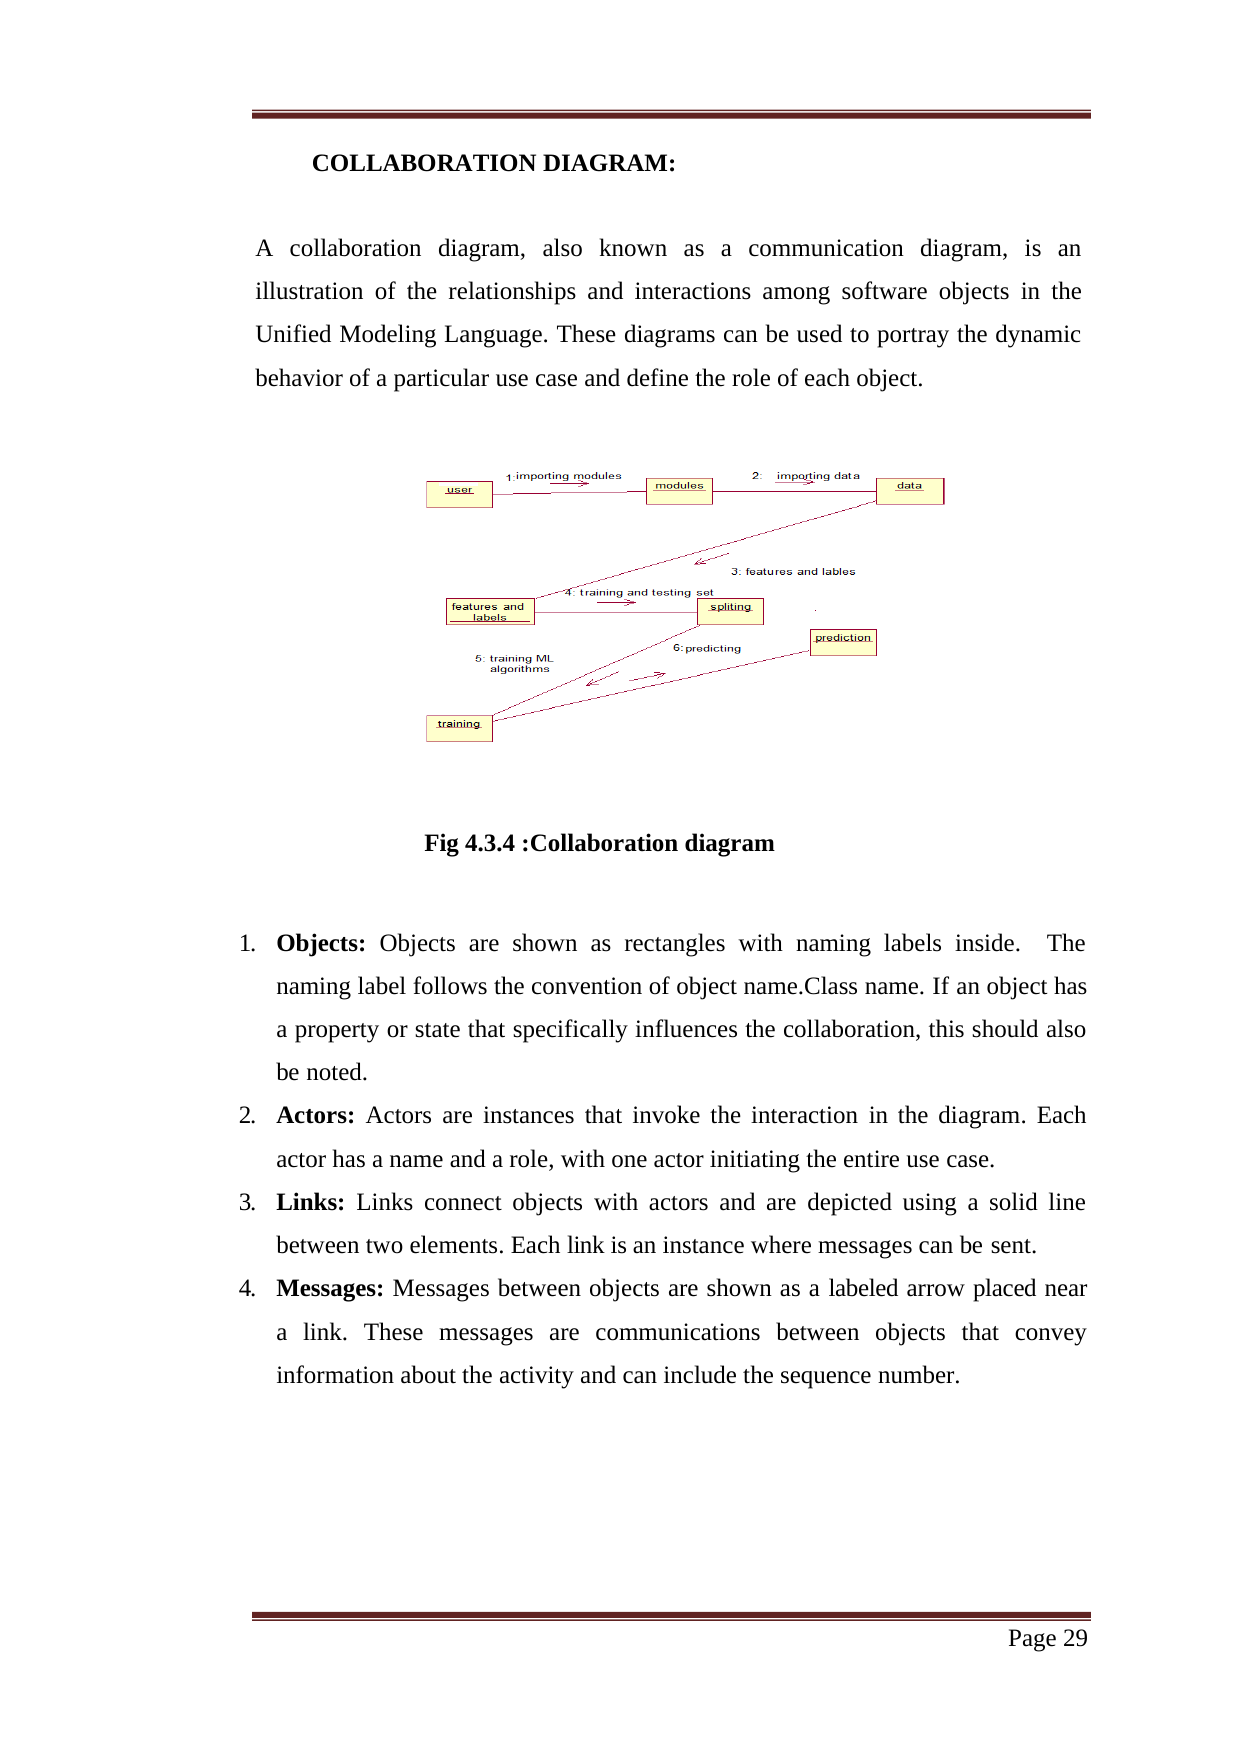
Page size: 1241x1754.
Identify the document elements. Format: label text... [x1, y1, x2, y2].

subtitle Fig 4.3.4 :Collaboration diagram [424, 828, 1201, 857]
list Messages: Messages between objects are shown as a labeled arrow placed near a link. These messages are communications between objects that convey information about the activity and can include the sequence number. [238, 1273, 1087, 1389]
text A collaboration diagram, also known as a communication diagram, is an illustration of the relationships and interactions among software objects in the Unified Modeling Language. These diagrams can be used to portray the dynamic behavior of a particular use case and define the role of each object. [255, 233, 1083, 391]
picture [426, 472, 945, 742]
list Objects: Objects are shown as rectangles with naming labels inside. The naming label follows the convention of object name.Class name. If an object has a property or state that specifically influences the collaboration, this should also be noted. [238, 928, 1087, 1086]
subtitle COLLABORATION DIAGRAM: [255, 148, 1201, 177]
list Actors: Actors are instances that invoke the interaction in the diagram. Each actor has a name and a role, with one actor initiating the entire use case. [238, 1100, 1087, 1172]
list Links: Links connect objects with actors and are depicted using a solid line between two elements. Each link is an instance where messages can be sent. [238, 1187, 1086, 1259]
